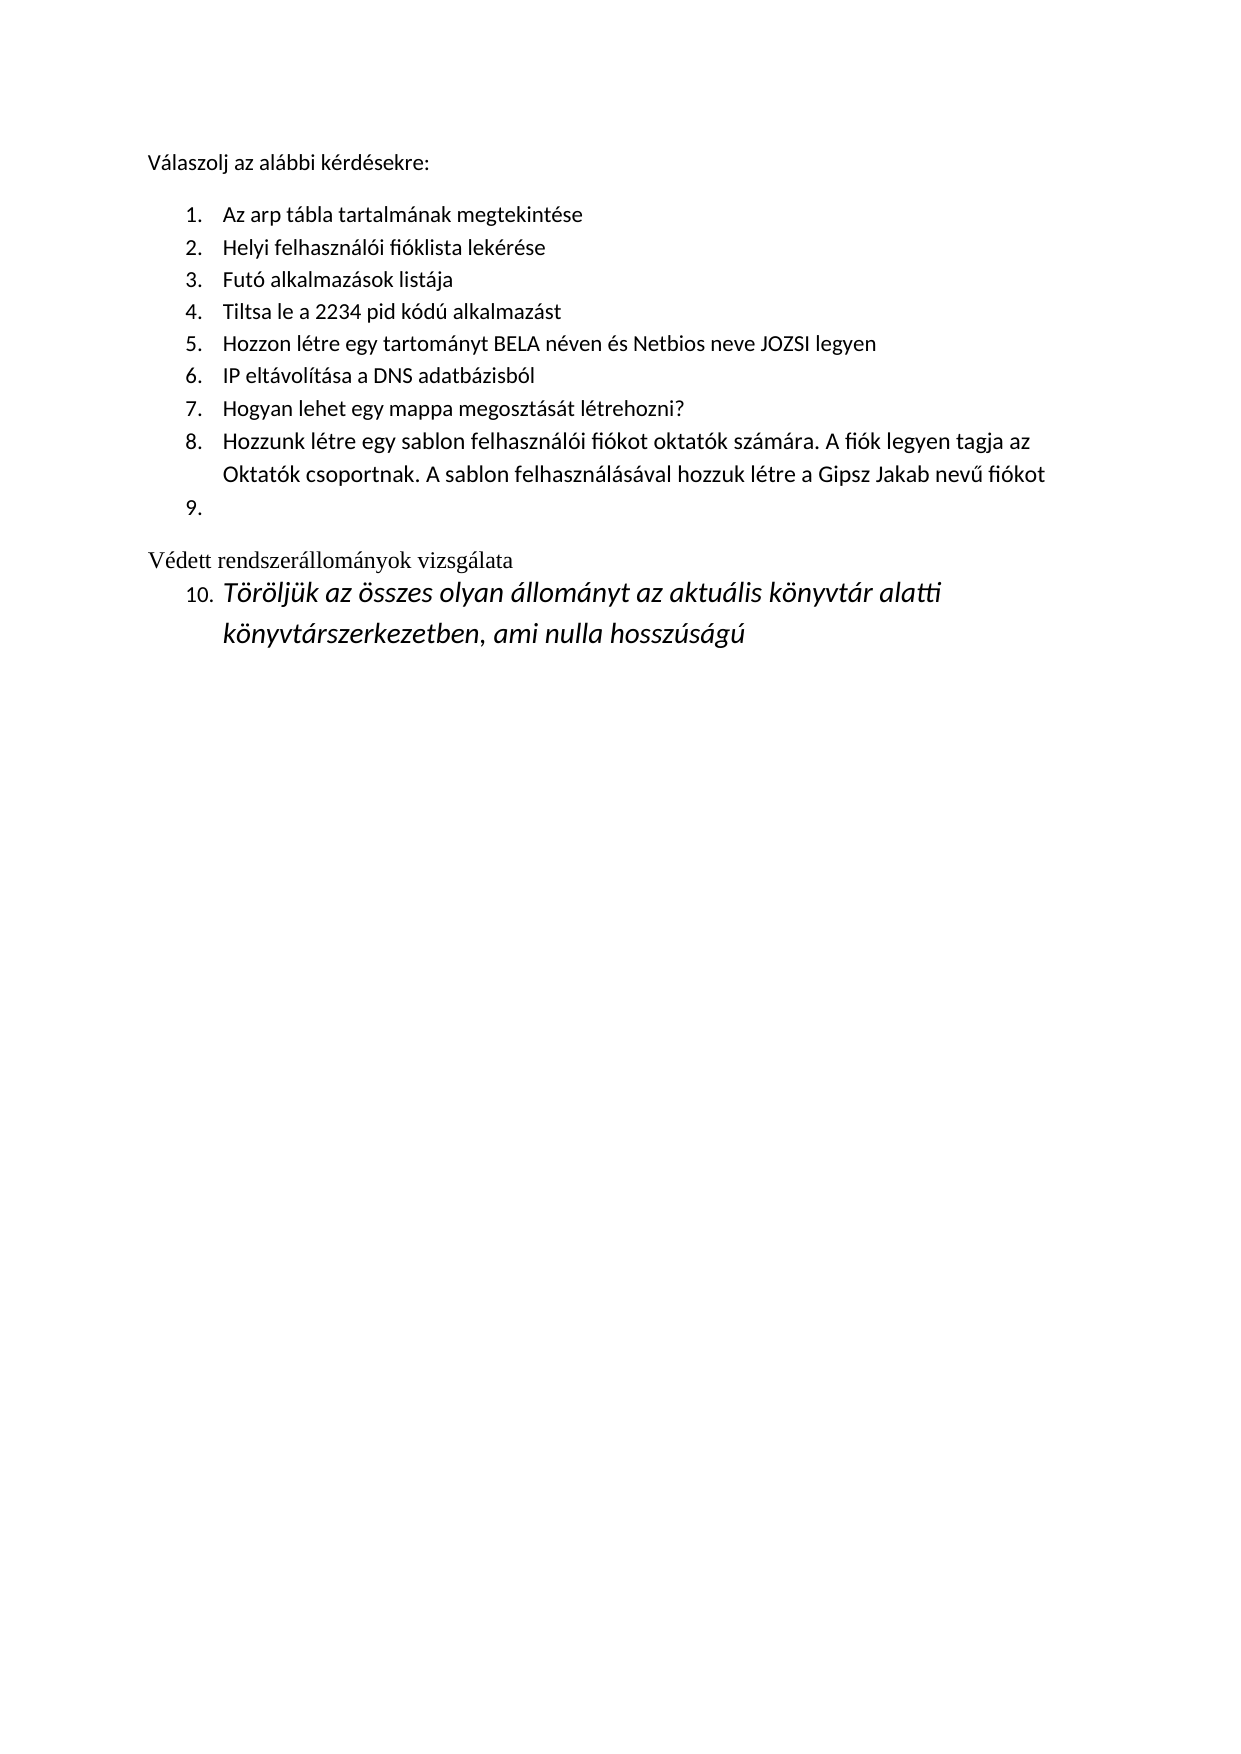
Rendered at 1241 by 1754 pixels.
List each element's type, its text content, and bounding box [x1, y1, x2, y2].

list Az arp tábla tartalmának megtekintése [185, 201, 1093, 229]
list IP eltávolítása a DNS adatbázisból [185, 362, 1093, 389]
list Tiltsa le a 2234 pid kódú alkalmazást [185, 297, 1093, 325]
list Helyi felhasználói fióklista lekérése [185, 233, 1093, 261]
list Hozzon létre egy tartományt BELA néven és Netbios neve JOZSI legyen [185, 329, 1093, 357]
text Védett rendszerállományok vizsgálata [148, 546, 1093, 574]
list Futó alkalmazások listája [185, 265, 1093, 293]
list Töröljük az összes olyan állományt az aktuális könyvtár alatti könyvtárszerkezetben, ami nulla hosszúságú [185, 574, 1093, 650]
list Hogyan lehet egy mappa megosztását létrehozni? [185, 394, 1093, 422]
list Hozzunk létre egy sablon felhasználói fiókot oktatók számára. A fiók legyen tagja az Oktatók csoportnak. A sablon felhasználásával hozzuk létre a Gipsz Jakab nevű fiókot [185, 426, 1093, 489]
text Válaszolj az alábbi kérdésekre: [148, 148, 1093, 176]
